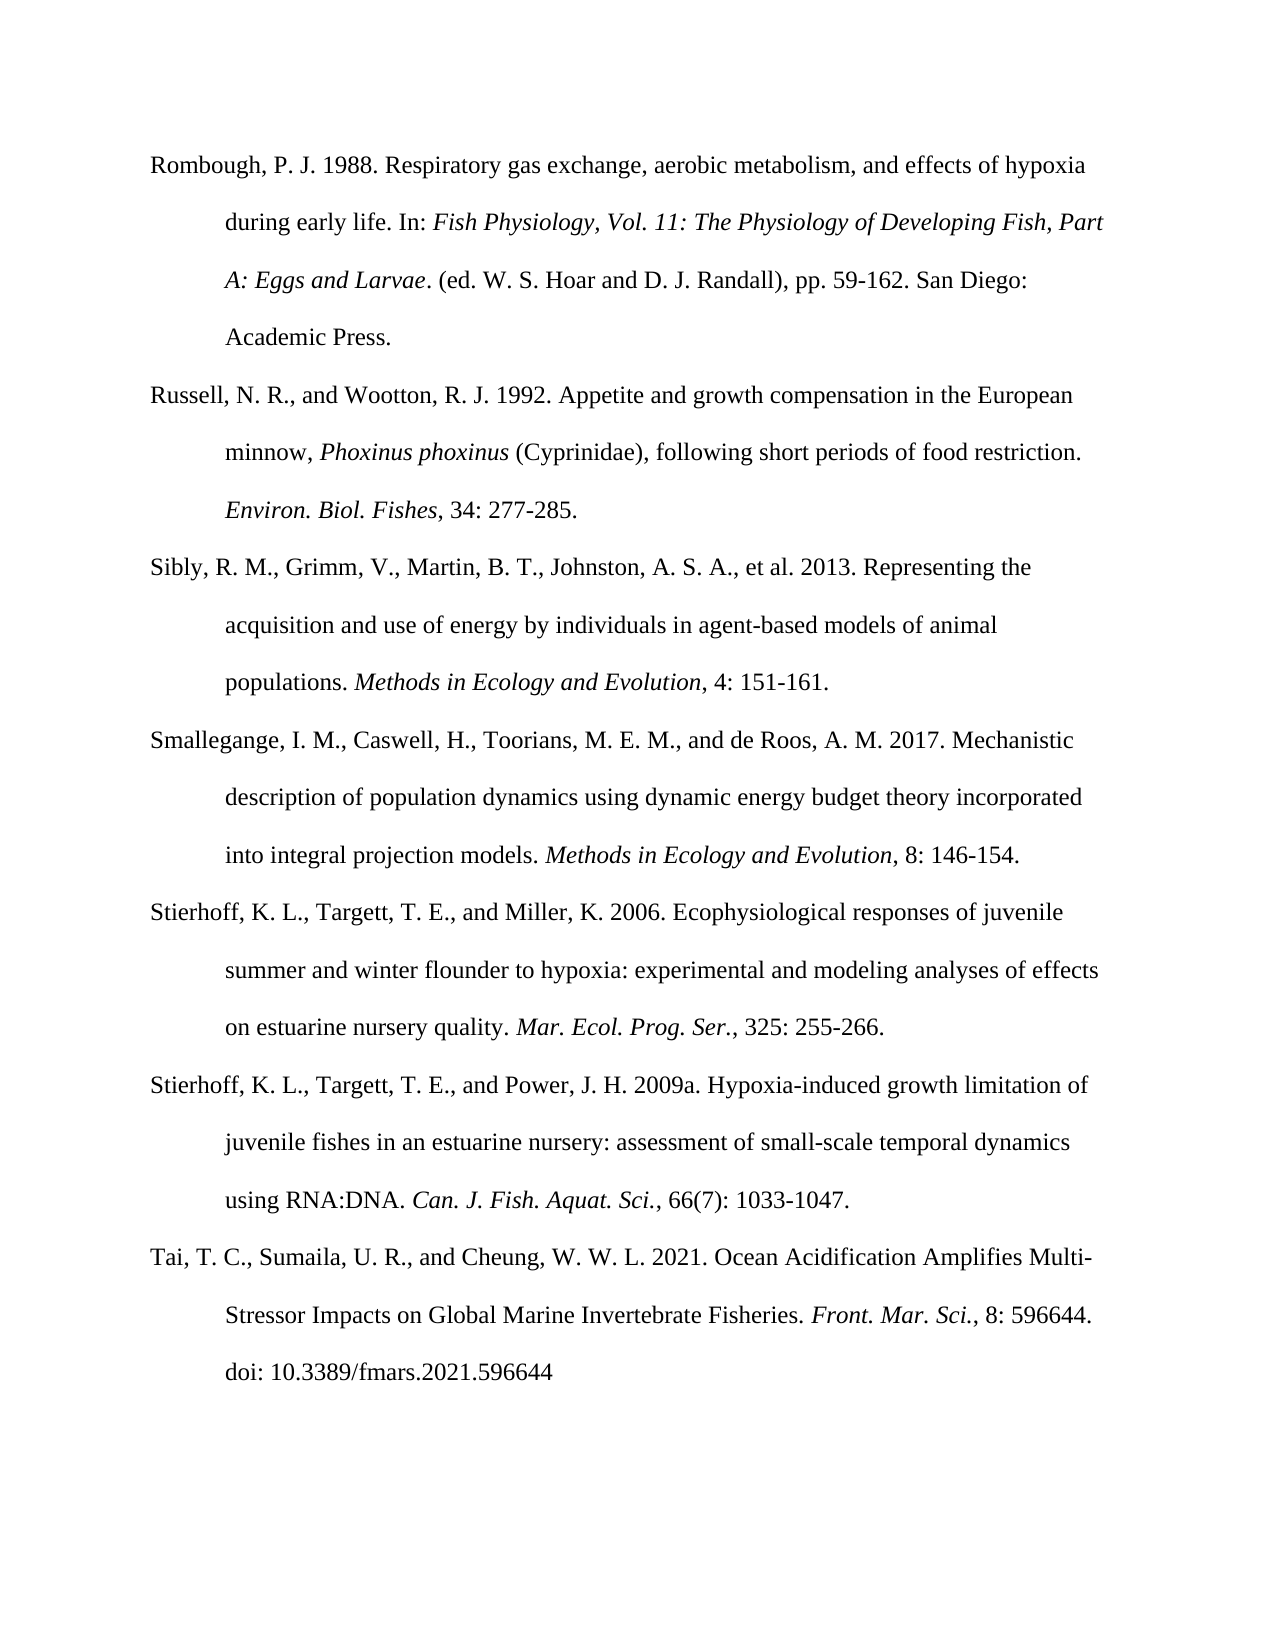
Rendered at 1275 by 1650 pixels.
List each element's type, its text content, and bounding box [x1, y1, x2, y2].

text Sibly, R. M., Grimm, V., Martin, B. T., Johnston, A. S. A., et al. 2013. Representing the acquisition and use of energy by individuals in agent-based models of animal populations. Methods in Ecology and Evolution, 4: 151-161. [150, 552, 1125, 696]
text Stierhoff, K. L., Targett, T. E., and Miller, K. 2006. Ecophysiological responses of juvenile summer and winter flounder to hypoxia: experimental and modeling analyses of effects on estuarine nursery quality. Mar. Ecol. Prog. Ser., 325: 255-266. [150, 897, 1125, 1041]
text Smallegange, I. M., Caswell, H., Toorians, M. E. M., and de Roos, A. M. 2017. Mechanistic description of population dynamics using dynamic energy budget theory incorporated into integral projection models. Methods in Ecology and Evolution, 8: 146-154. [150, 725, 1125, 869]
text Tai, T. C., Sumaila, U. R., and Cheung, W. W. L. 2021. Ocean Acidification Amplifies Multi-Stressor Impacts on Global Marine Invertebrate Fisheries. Front. Mar. Sci., 8: 596644. doi: 10.3389/fmars.2021.596644 [150, 1242, 1125, 1386]
text Russell, N. R., and Wootton, R. J. 1992. Appetite and growth compensation in the European minnow, Phoxinus phoxinus (Cyprinidae), following short periods of food restriction. Environ. Biol. Fishes, 34: 277-285. [150, 380, 1125, 524]
text Rombough, P. J. 1988. Respiratory gas exchange, aerobic metabolism, and effects of hypoxia during early life. In: Fish Physiology, Vol. 11: The Physiology of Developing Fish, Part A: Eggs and Larvae. (ed. W. S. Hoar and D. J. Randall), pp. 59-162. San Diego: Academic Press. [150, 150, 1125, 351]
text Stierhoff, K. L., Targett, T. E., and Power, J. H. 2009a. Hypoxia-induced growth limitation of juvenile fishes in an estuarine nursery: assessment of small-scale temporal dynamics using RNA:DNA. Can. J. Fish. Aquat. Sci., 66(7): 1033-1047. [150, 1070, 1125, 1214]
